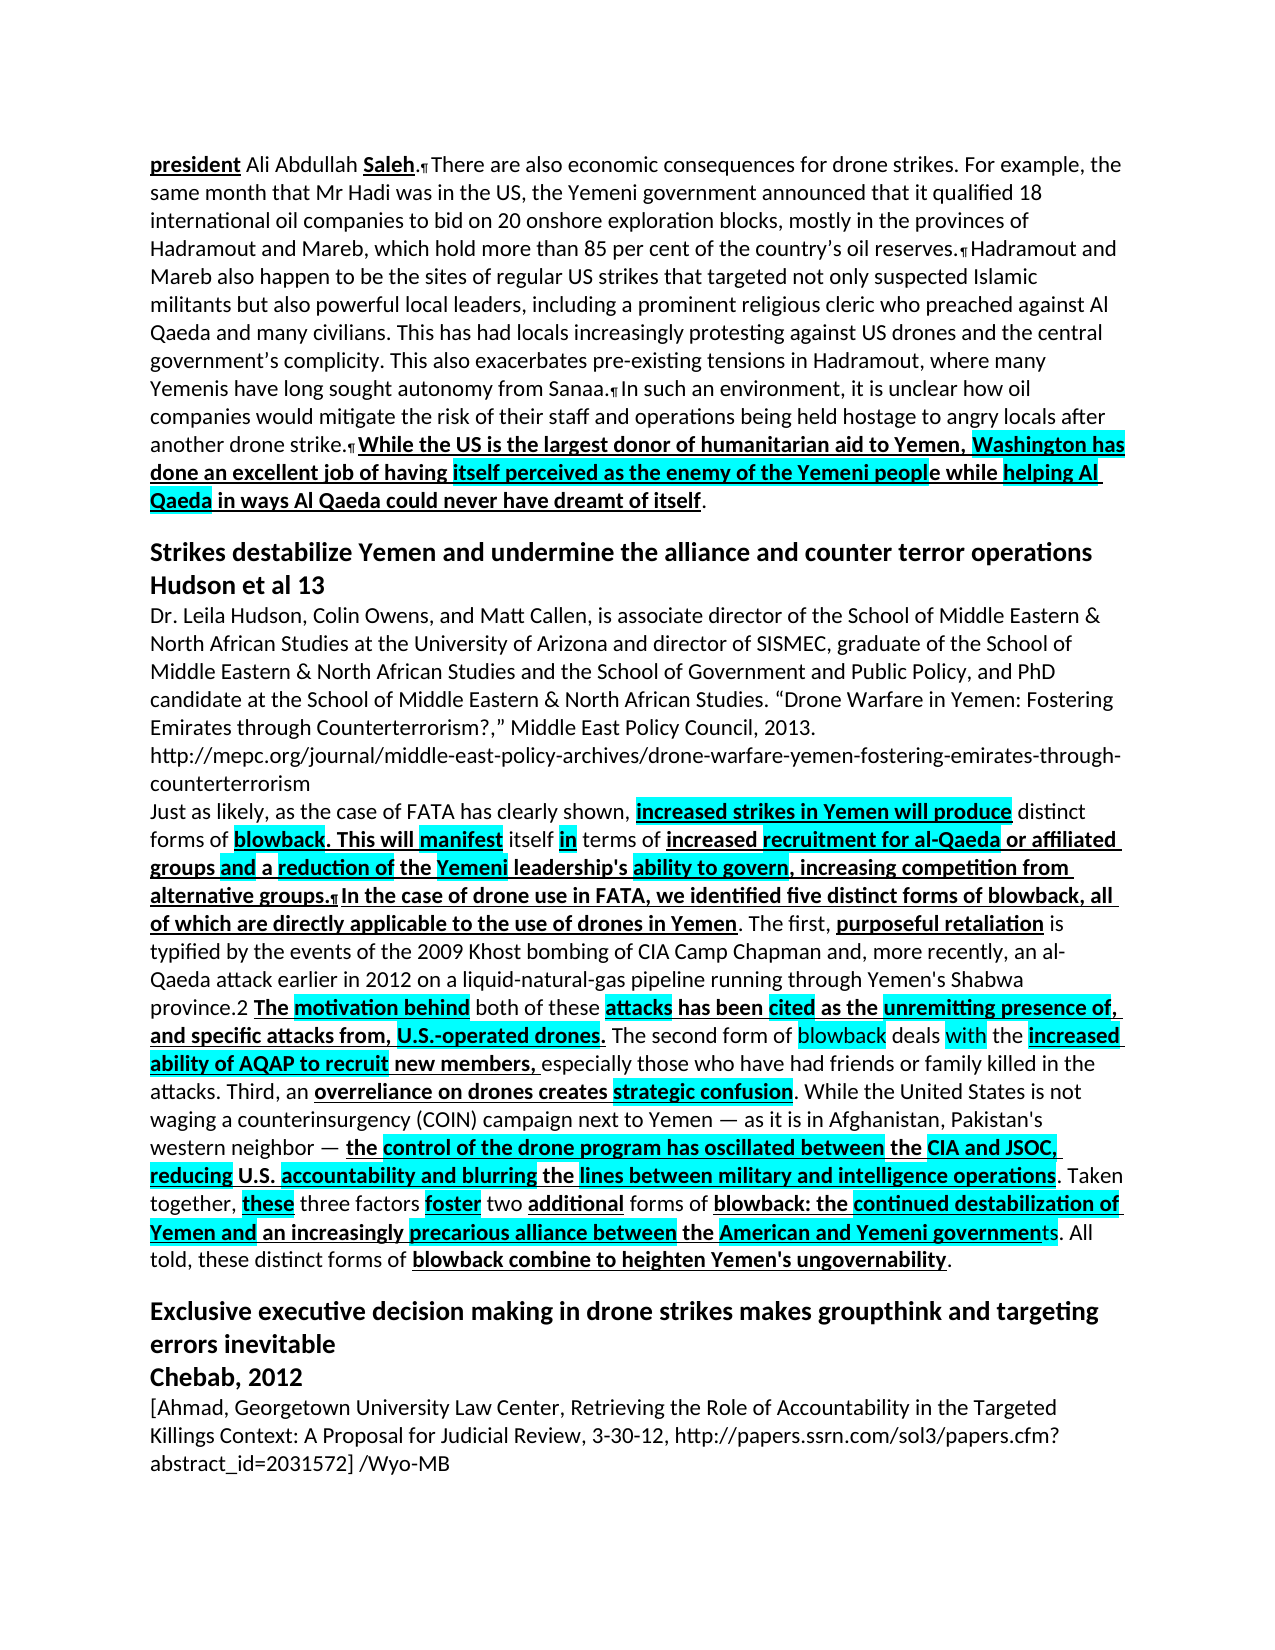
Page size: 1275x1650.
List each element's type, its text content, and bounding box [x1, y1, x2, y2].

subtitle Exclusive executive decision making in drone strikes makes groupthink and targeting errors inevitable [150, 1294, 1125, 1361]
text Chebab, 2012 [150, 1361, 1125, 1393]
text [Ahmad, Georgetown University Law Center, Retrieving the Role of Accountability in the Targeted Killings Context: A Proposal for Judicial Review, 3-30-12, http://papers.ssrn.com/sol3/papers.cfm?abstract_id=2031572] /Wyo-MB [150, 1393, 1125, 1478]
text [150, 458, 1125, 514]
subtitle Strikes destabilize Yemen and undermine the alliance and counter terror operations [150, 535, 1125, 568]
text Just as likely, as the case of FATA has clearly shown, increased strikes in Yemen will produce distinct forms of blowback. This will manifest itself in terms of increased recruitment for al-Qaeda or affiliated groups and a reduction of the Yemeni leadership's ability to govern, increasing competition from alternative groups.¶ In the case of drone use in FATA, we identified five distinct forms of blowback, all of which are directly applicable to the use of drones in Yemen. The first, purposeful retaliation is typified by the events of the 2009 Khost bombing of CIA Camp Chapman and, more recently, an al-Qaeda attack earlier in 2012 on a liquid-natural-gas pipeline running through Yemen's Shabwa province.2 The motivation behind both of these attacks has been cited as the unremitting presence of, and specific attacks from, U.S.-operated drones. The second form of blowback deals with the increased ability of AQAP to recruit new members, especially those who have had friends or family killed in the attacks. Third, an overreliance on drones creates strategic confusion. While the United States is not waging a counterinsurgency (COIN) campaign next to Yemen — as it is in Afghanistan, Pakistan's western neighbor — the control of the drone program has oscillated between the CIA and JSOC, reducing U.S. accountability and blurring the lines between military and intelligence operations. Taken together, these three factors foster two additional forms of blowback: the continued destabilization of Yemen and an increasingly precarious alliance between the American and Yemeni governments. All told, these distinct forms of blowback combine to heighten Yemen's ungovernability. [150, 797, 1125, 1274]
text Hudson et al 13 [150, 568, 1125, 601]
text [150, 150, 1125, 482]
text Dr. Leila Hudson, Colin Owens, and Matt Callen, is associate director of the School of Middle Eastern & North African Studies at the University of Arizona and director of SISMEC, graduate of the School of Middle Eastern & North African Studies and the School of Government and Public Policy, and PhD candidate at the School of Middle Eastern & North African Studies. “Drone Warfare in Yemen: Fostering Emirates through Counterterrorism?,” Middle East Policy Council, 2013. http://mepc.org/journal/middle-east-policy-archives/drone-warfare-yemen-fostering-emirates-through-counterterrorism [150, 601, 1125, 797]
